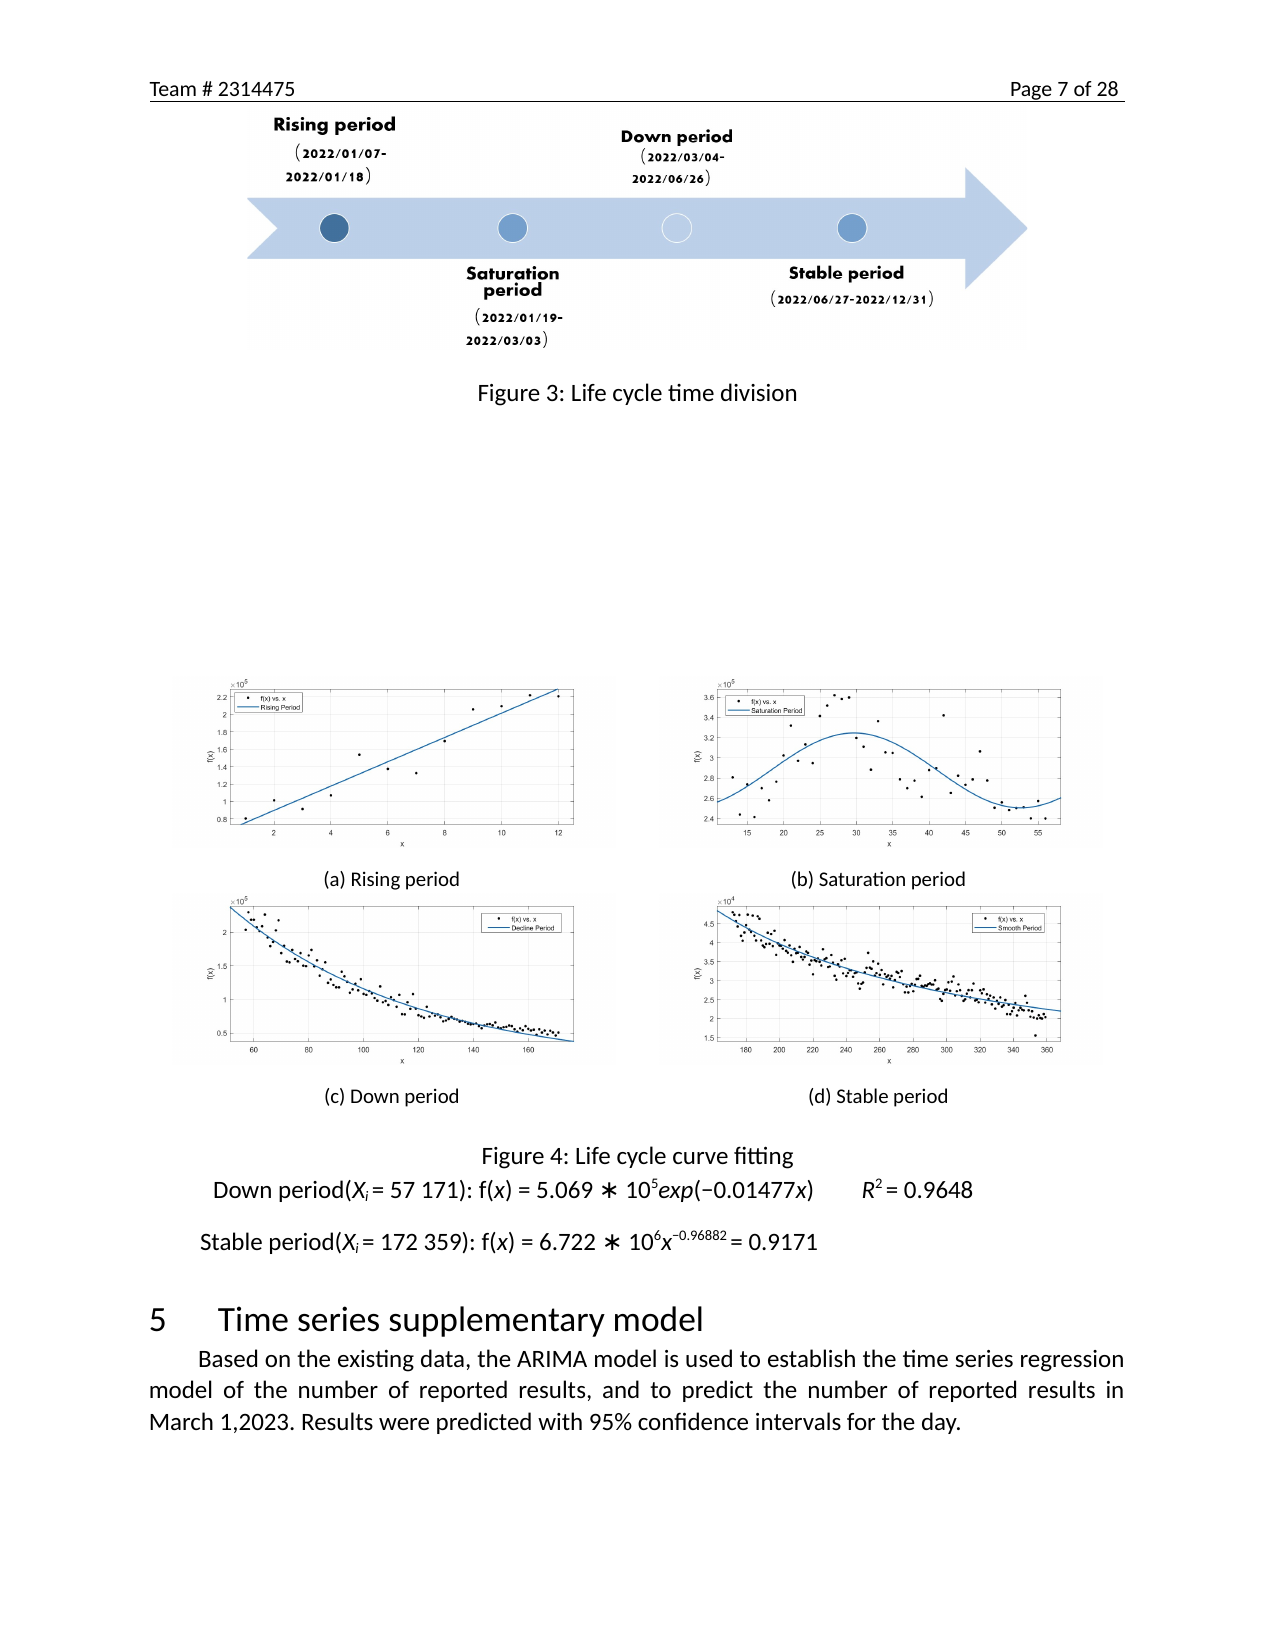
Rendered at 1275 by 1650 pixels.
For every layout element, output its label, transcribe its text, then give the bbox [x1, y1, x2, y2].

subtitle 5 Time series supplementary model [148, 1297, 1125, 1340]
picture [247, 105, 1028, 350]
text Down period(Xi = 57 171): f(x) = 5.069 ∗ 105exp(−0.01477x) R2 = 0.9648 [149, 1174, 1149, 1205]
text Figure 4: Life cycle curve fitting [157, 1140, 1118, 1171]
picture [172, 676, 616, 848]
text Based on the existing data, the ARIMA model is used to establish the time series regression model of the number of reported results, and to predict the number of reported results in March 1,2023. Results were predicted with 95% confidence intervals for the day. [148, 1343, 1127, 1436]
text Stable period(Xi = 172 359): f(x) = 6.722 ∗ 106x−0.96882 = 0.9171 [200, 1226, 1127, 1257]
picture [172, 893, 616, 1065]
text Figure 3: Life cycle time division [157, 377, 1118, 407]
picture [659, 676, 1103, 848]
text (a) Rising period (b) Saturation period [149, 866, 1149, 891]
text (c) Down period (d) Stable period [149, 1083, 1149, 1108]
picture [659, 893, 1103, 1065]
